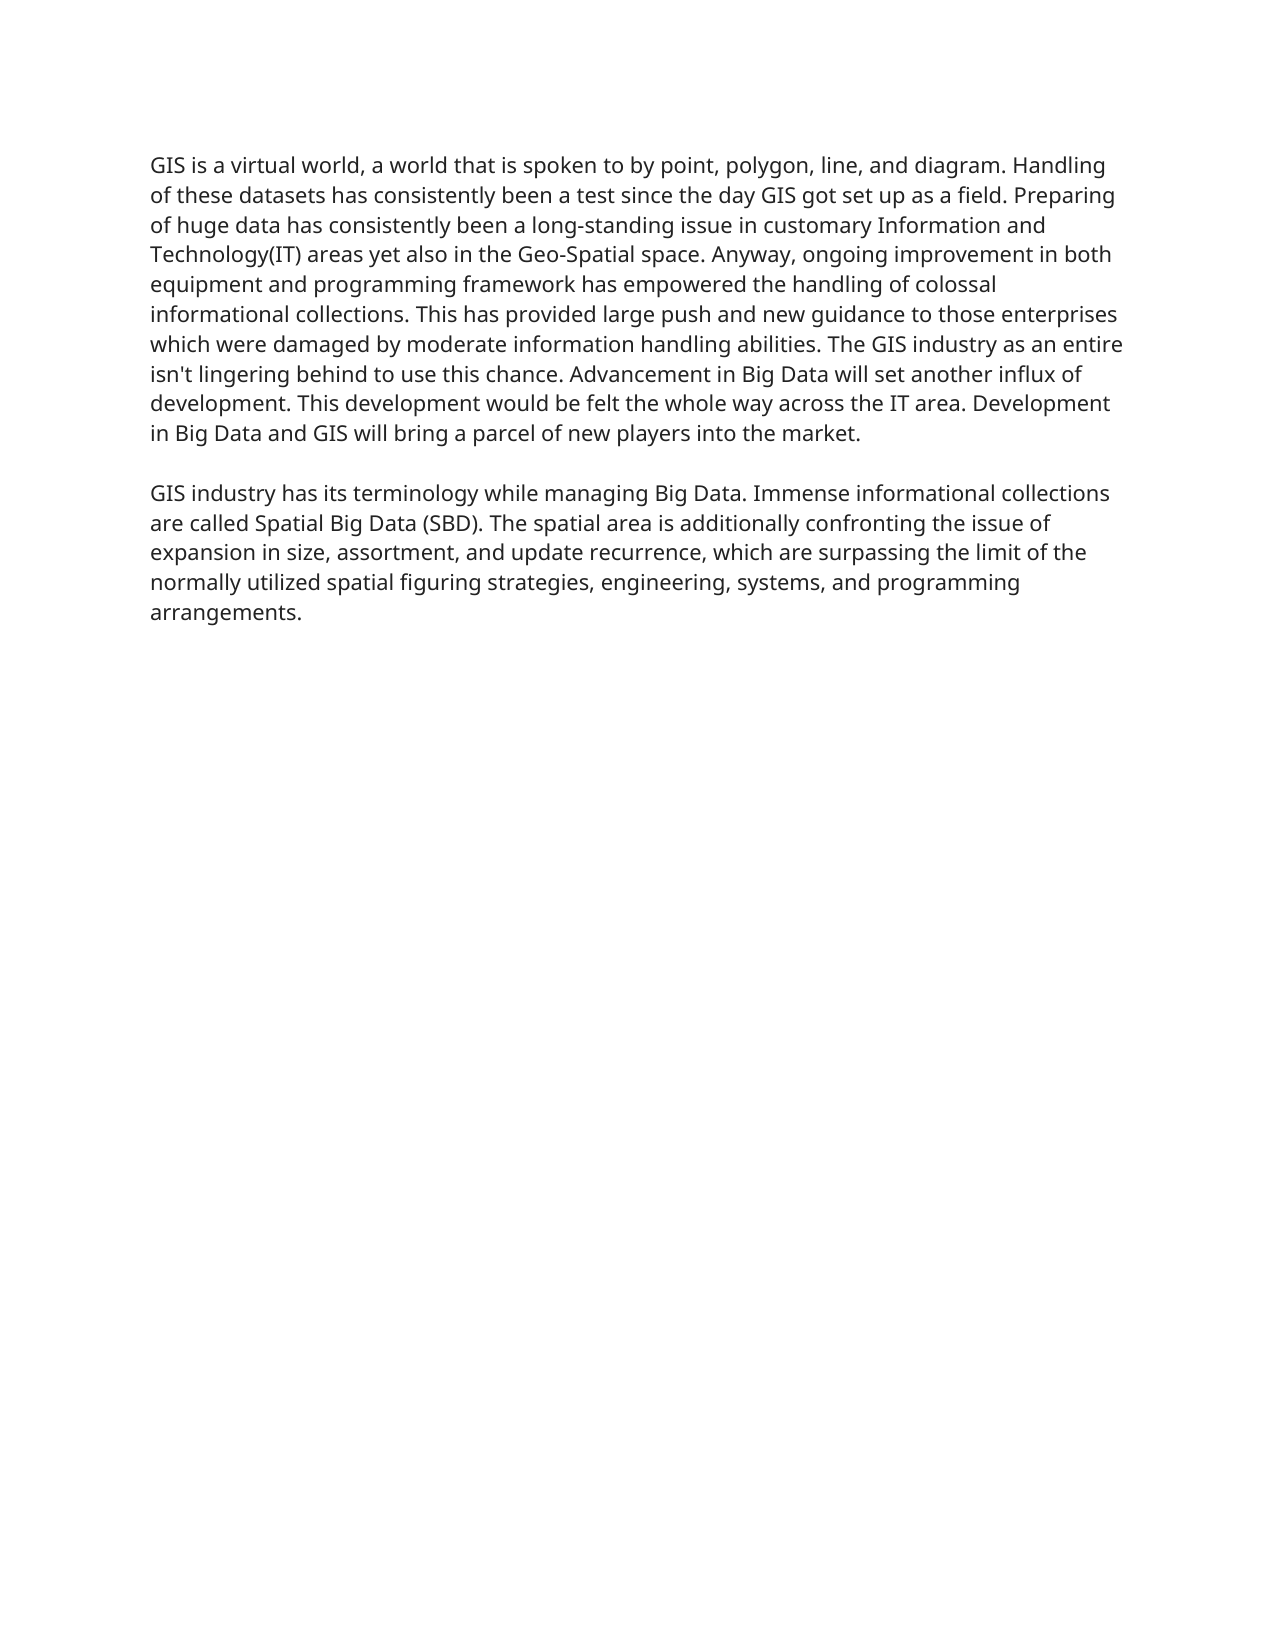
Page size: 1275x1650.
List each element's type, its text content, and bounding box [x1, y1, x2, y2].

text GIS is a virtual world, a world that is spoken to by point, polygon, line, and diagram. Handling of these datasets has consistently been a test since the day GIS got set up as a field. Preparing of huge data has consistently been a long-standing issue in customary Information and Technology(IT) areas yet also in the Geo-Spatial space. Anyway, ongoing improvement in both equipment and programming framework has empowered the handling of colossal informational collections. This has provided large push and new guidance to those enterprises which were damaged by moderate information handling abilities. The GIS industry as an entire isn't lingering behind to use this chance. Advancement in Big Data will set another influx of development. This development would be felt the whole way across the IT area. Development in Big Data and GIS will bring a parcel of new players into the market. [150, 150, 1125, 448]
text GIS industry has its terminology while managing Big Data. Immense informational collections are called Spatial Big Data (SBD). The spatial area is additionally confronting the issue of expansion in size, assortment, and update recurrence, which are surpassing the limit of the normally utilized spatial figuring strategies, engineering, systems, and programming arrangements. [150, 478, 1125, 627]
